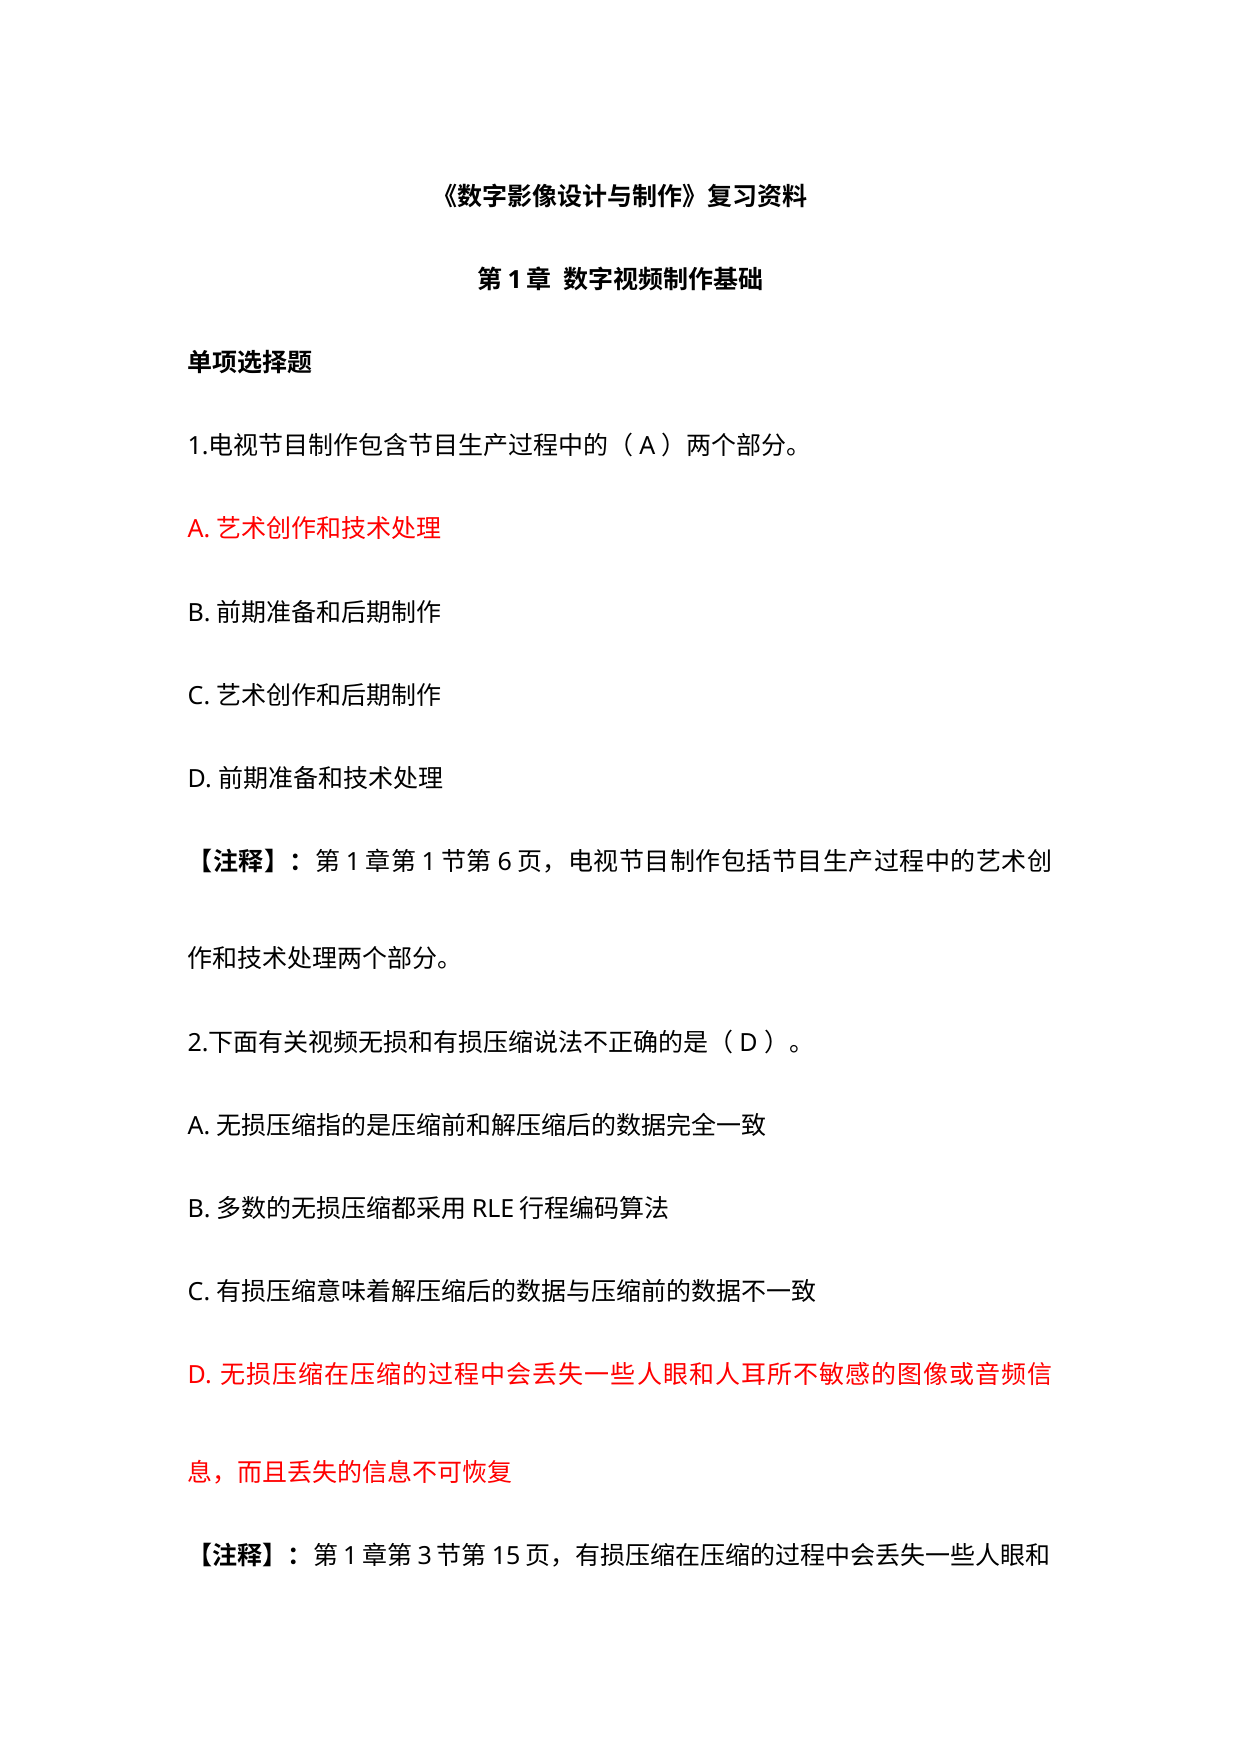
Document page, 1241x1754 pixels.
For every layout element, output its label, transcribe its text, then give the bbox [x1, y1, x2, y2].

text 第1章 数字视频制作基础 [187, 245, 1053, 310]
text D. 前期准备和技术处理 [187, 744, 1053, 809]
text C. 艺术创作和后期制作 [187, 661, 1053, 726]
list D. 无损压缩在压缩的过程中会丢失一些人眼和人耳所不敏感的图像或音频信息，而且丢失的信息不可恢复 [187, 1340, 1053, 1503]
list 单项选择题 [187, 328, 1053, 393]
text 2.下面有关视频无损和有损压缩说法不正确的是（ D ）。 [187, 1008, 1053, 1073]
list B. 多数的无损压缩都采用RLE行程编码算法 [187, 1174, 1053, 1239]
text A. 艺术创作和技术处理 [187, 494, 1053, 559]
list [187, 1521, 1053, 1586]
text 【注释】：第1章第1节第6页，电视节目制作包括节目生产过程中的艺术创作和技术处理两个部分。 [187, 827, 1053, 989]
list 1.电视节目制作包含节目生产过程中的（ A ）两个部分。 [187, 411, 1053, 476]
text 《数字影像设计与制作》复习资料 [187, 162, 1053, 227]
list C. 有损压缩意味着解压缩后的数据与压缩前的数据不一致 [187, 1257, 1053, 1322]
list A. 无损压缩指的是压缩前和解压缩后的数据完全一致 [187, 1091, 1053, 1156]
text B. 前期准备和后期制作 [187, 578, 1053, 643]
